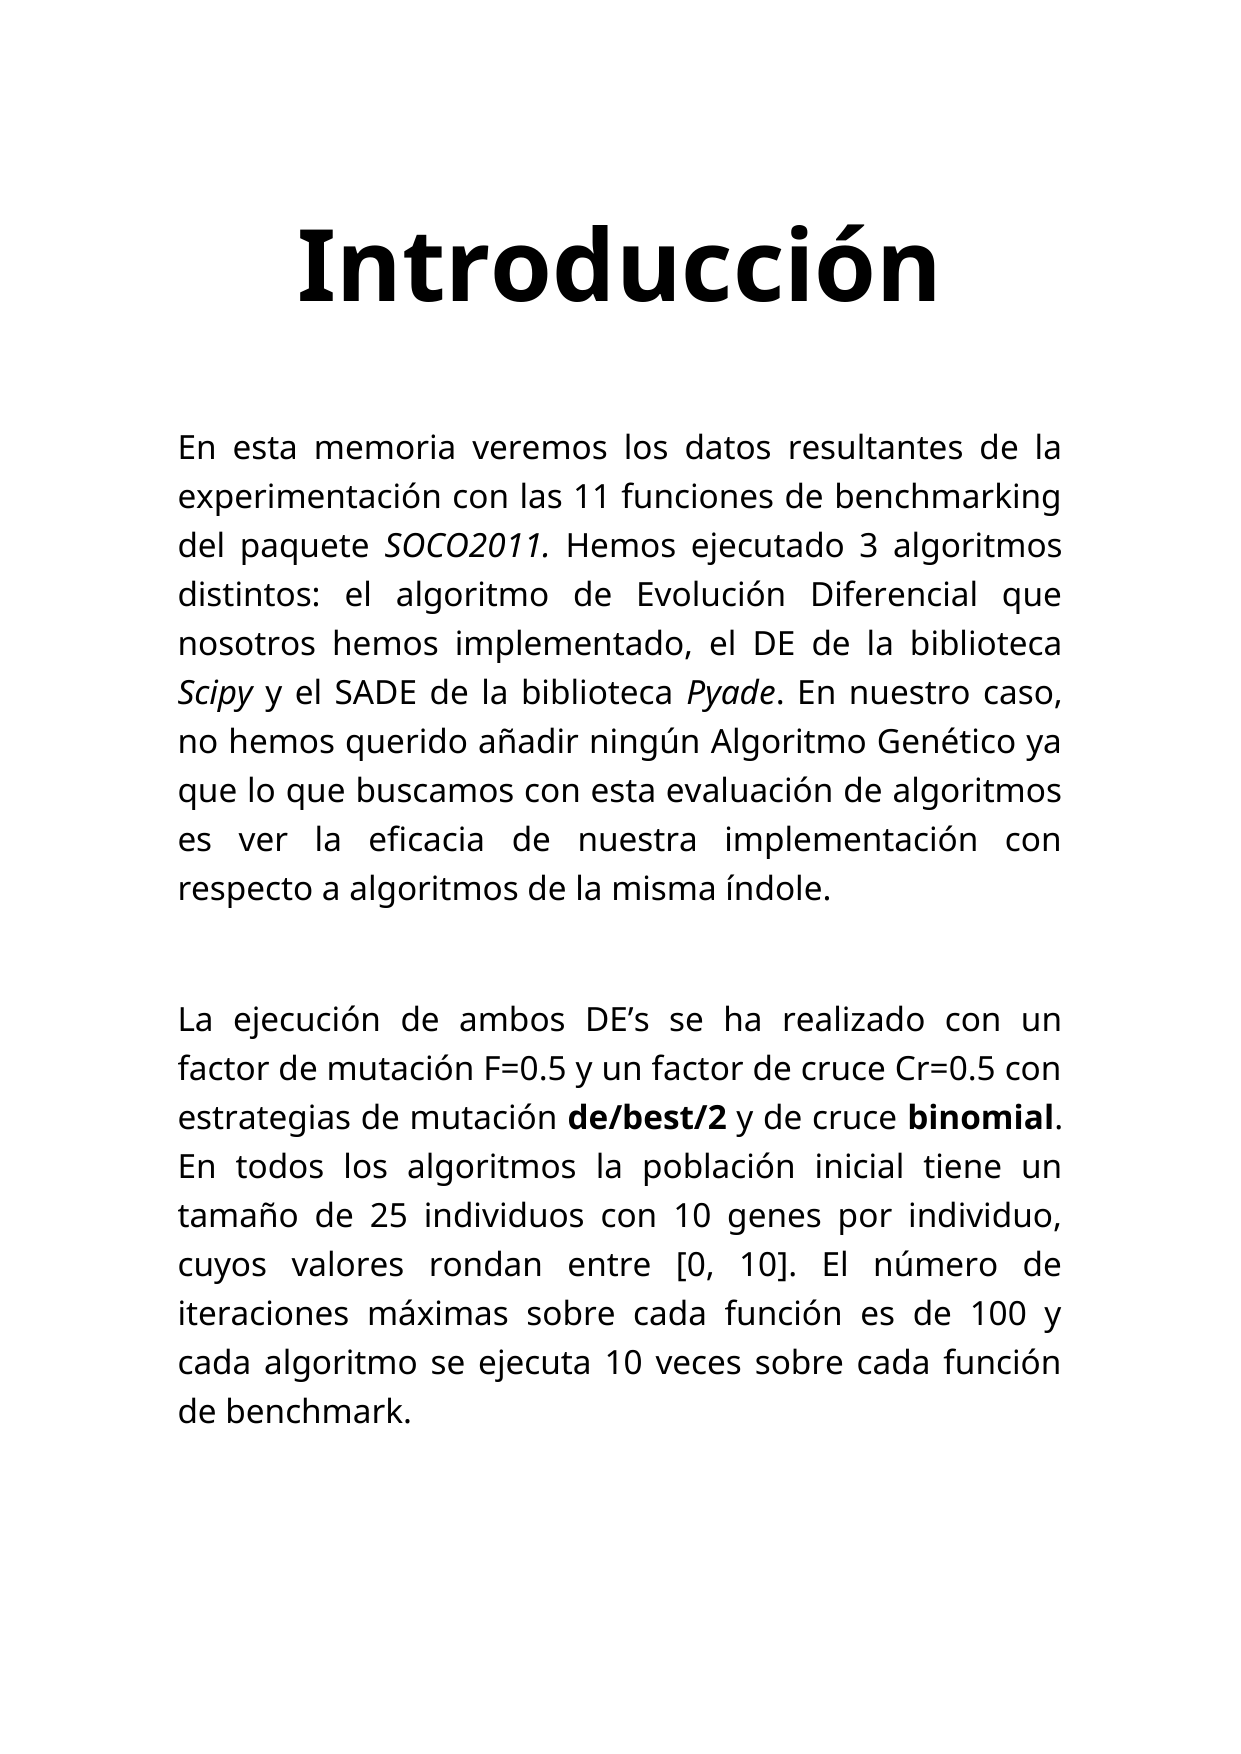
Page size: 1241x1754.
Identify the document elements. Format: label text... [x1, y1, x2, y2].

text La ejecución de ambos DE’s se ha realizado con un factor de mutación F=0.5 y un factor de cruce Cr=0.5 con estrategias de mutación de/best/2 y de cruce binomial. En todos los algoritmos la población inicial tiene un tamaño de 25 individuos con 10 genes por individuo, cuyos valores rondan entre [0, 10]. El número de iteraciones máximas sobre cada función es de 100 y cada algoritmo se ejecuta 10 veces sobre cada función de benchmark. [177, 996, 1063, 1433]
text Introducción [177, 194, 1063, 331]
text En esta memoria veremos los datos resultantes de la experimentación con las 11 funciones de benchmarking del paquete SOCO2011. Hemos ejecutado 3 algoritmos distintos: el algoritmo de Evolución Diferencial que nosotros hemos implementado, el DE de la biblioteca Scipy y el SADE de la biblioteca Pyade. En nuestro caso, no hemos querido añadir ningún Algoritmo Genético ya que lo que buscamos con esta evaluación de algoritmos es ver la eficacia de nuestra implementación con respecto a algoritmos de la misma índole. [177, 424, 1063, 910]
